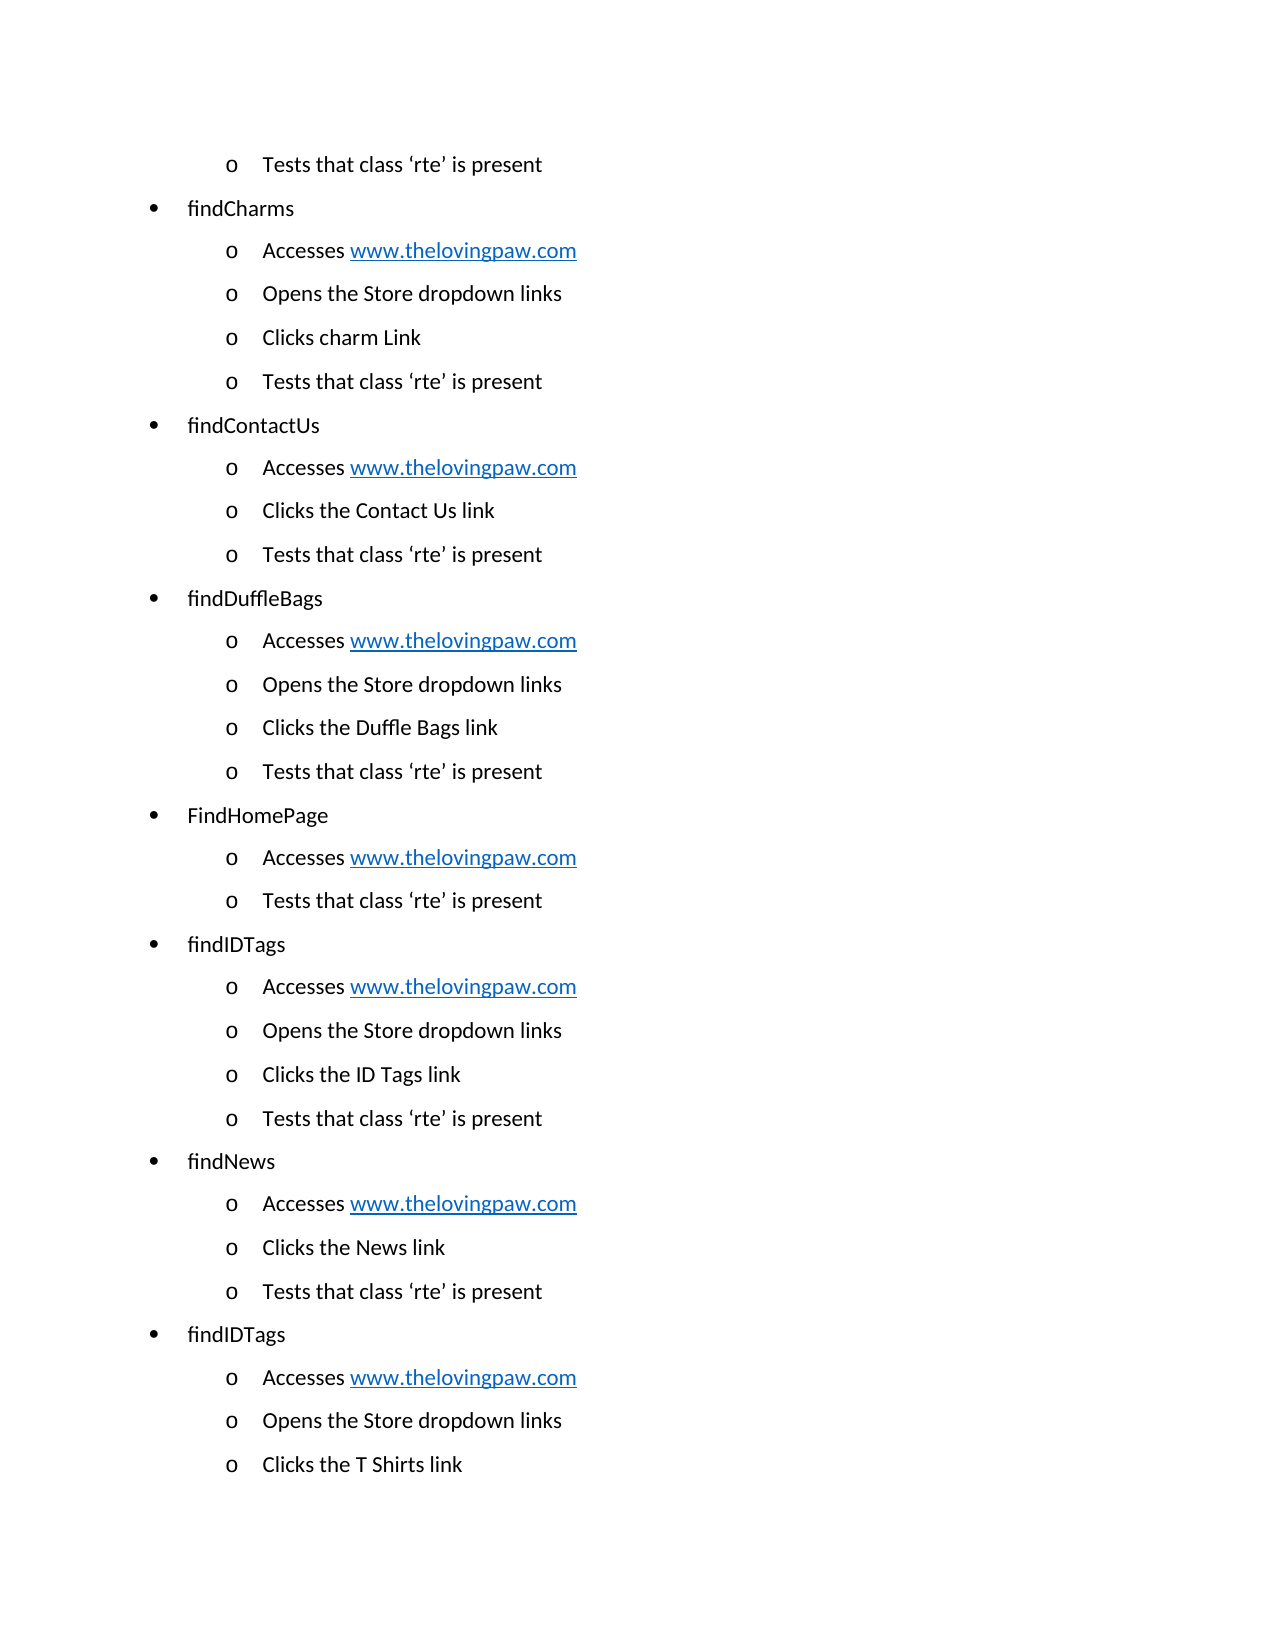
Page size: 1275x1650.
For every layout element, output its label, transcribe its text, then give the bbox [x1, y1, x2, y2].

list Clicks the Duffle Bags link [225, 713, 1125, 743]
list Tests that class ‘rte’ is present [225, 1104, 1125, 1133]
list Accesses www.thelovingpaw.com [225, 626, 1125, 655]
list Accesses www.thelovingpaw.com [225, 236, 1125, 265]
list Accesses www.thelovingpaw.com [225, 1363, 1125, 1392]
list Clicks charm Link [225, 323, 1125, 352]
list Clicks the News link [225, 1233, 1125, 1262]
list Tests that class ‘rte’ is present [225, 540, 1125, 569]
list Clicks the T Shirts link [225, 1450, 1125, 1479]
list Opens the Store dropdown links [225, 670, 1125, 699]
list Tests that class ‘rte’ is present [225, 1277, 1125, 1306]
list Tests that class ‘rte’ is present [225, 150, 1125, 179]
list findDuffleBags [150, 584, 1125, 612]
list Tests that class ‘rte’ is present [225, 887, 1125, 916]
list Opens the Store dropdown links [225, 279, 1125, 309]
list Tests that class ‘rte’ is present [225, 367, 1125, 396]
list FindHomePage [150, 801, 1125, 829]
list Accesses www.thelovingpaw.com [225, 972, 1125, 1002]
list Tests that class ‘rte’ is present [225, 757, 1125, 786]
list Accesses www.thelovingpaw.com [225, 843, 1125, 872]
list findIDTags [150, 1321, 1125, 1349]
list findNews [150, 1147, 1125, 1175]
list Opens the Store dropdown links [225, 1406, 1125, 1436]
list findCharms [150, 194, 1125, 222]
list Accesses www.thelovingpaw.com [225, 453, 1125, 482]
list findIDTags [150, 930, 1125, 958]
list Accesses www.thelovingpaw.com [225, 1189, 1125, 1218]
list findContactUs [150, 411, 1125, 439]
list Opens the Store dropdown links [225, 1016, 1125, 1045]
list Clicks the Contact Us link [225, 496, 1125, 526]
list Clicks the ID Tags link [225, 1060, 1125, 1089]
